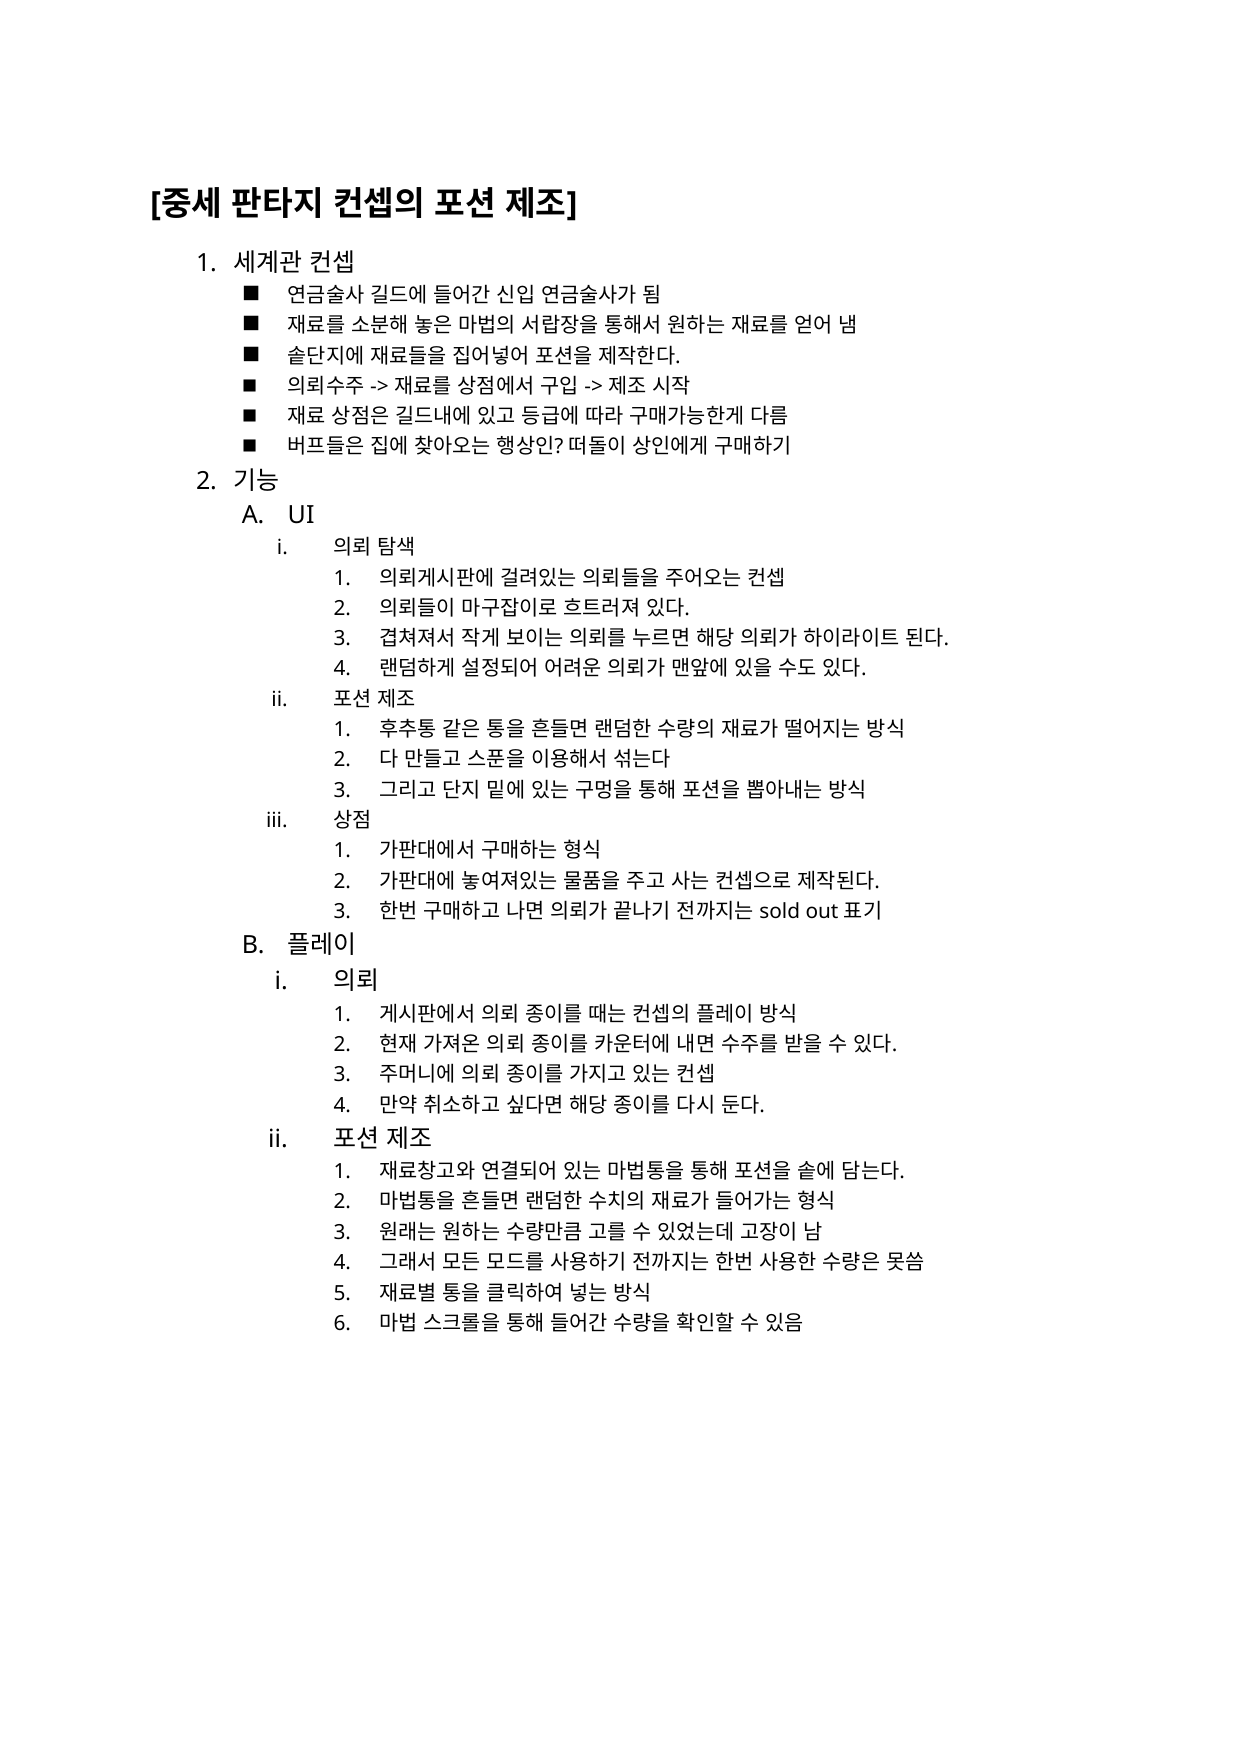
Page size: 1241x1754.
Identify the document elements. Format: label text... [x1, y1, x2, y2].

list 의뢰수주 -> 재료를 상점에서 구입 -> 제조 시작 [242, 369, 1090, 399]
list 다 만들고 스푼을 이용해서 섞는다 [333, 743, 1090, 773]
list 상점 [287, 803, 1090, 833]
list 만약 취소하고 싶다면 해당 종이를 다시 둔다. [333, 1088, 1090, 1118]
list 마법통을 흔들면 랜덤한 수치의 재료가 들어가는 형식 [333, 1185, 1090, 1215]
list 원래는 원하는 수량만큼 고를 수 있었는데 고장이 남 [333, 1215, 1090, 1245]
list 그래서 모든 모드를 사용하기 전까지는 한번 사용한 수량은 못씀 [333, 1245, 1090, 1276]
list 솥단지에 재료들을 집어넣어 포션을 제작한다. [242, 339, 1090, 369]
list 의뢰 [287, 961, 1090, 997]
list 의뢰게시판에 걸려있는 의뢰들을 주어오는 컨셉 [333, 561, 1090, 591]
list 게시판에서 의뢰 종이를 때는 컨셉의 플레이 방식 [333, 997, 1090, 1027]
list 포션 제조 [287, 682, 1090, 712]
list 의뢰들이 마구잡이로 흐트러져 있다. [333, 591, 1090, 621]
list 한번 구매하고 나면 의뢰가 끝나기 전까지는 sold out 표기 [333, 894, 1090, 924]
text [중세 판타지 컨셉의 포션 제조] [150, 177, 1090, 226]
list 가판대에서 구매하는 형식 [333, 833, 1090, 864]
list 겹쳐져서 작게 보이는 의뢰를 누르면 해당 의뢰가 하이라이트 된다. [333, 621, 1090, 652]
list 가판대에 놓여져있는 물품을 주고 사는 컨셉으로 제작된다. [333, 864, 1090, 894]
list 마법 스크롤을 통해 들어간 수량을 확인할 수 있음 [333, 1306, 1090, 1336]
list 연금술사 길드에 들어간 신입 연금술사가 됨 [242, 278, 1090, 309]
list 포션 제조 [287, 1118, 1090, 1154]
list 그리고 단지 밑에 있는 구멍을 통해 포션을 뽑아내는 방식 [333, 773, 1090, 803]
list 현재 가져온 의뢰 종이를 카운터에 내면 수주를 받을 수 있다. [333, 1027, 1090, 1058]
list 재료창고와 연결되어 있는 마법통을 통해 포션을 솥에 담는다. [333, 1154, 1090, 1185]
list 버프들은 집에 찾아오는 행상인? 떠돌이 상인에게 구매하기 [242, 430, 1090, 460]
list 주머니에 의뢰 종이를 가지고 있는 컨셉 [333, 1058, 1090, 1088]
list 플레이 [242, 924, 1090, 961]
list 의뢰 탐색 [287, 530, 1090, 561]
list 재료 상점은 길드내에 있고 등급에 따라 구매가능한게 다름 [242, 399, 1090, 430]
list UI [242, 496, 1090, 530]
list 세계관 컨셉 [196, 242, 1090, 278]
list 랜덤하게 설정되어 어려운 의뢰가 맨앞에 있을 수도 있다. [333, 652, 1090, 682]
list 후추통 같은 통을 흔들면 랜덤한 수량의 재료가 떨어지는 방식 [333, 712, 1090, 743]
list 기능 [196, 460, 1090, 496]
list 재료별 통을 클릭하여 넣는 방식 [333, 1276, 1090, 1306]
list 재료를 소분해 놓은 마법의 서랍장을 통해서 원하는 재료를 얻어 냄 [242, 309, 1090, 339]
